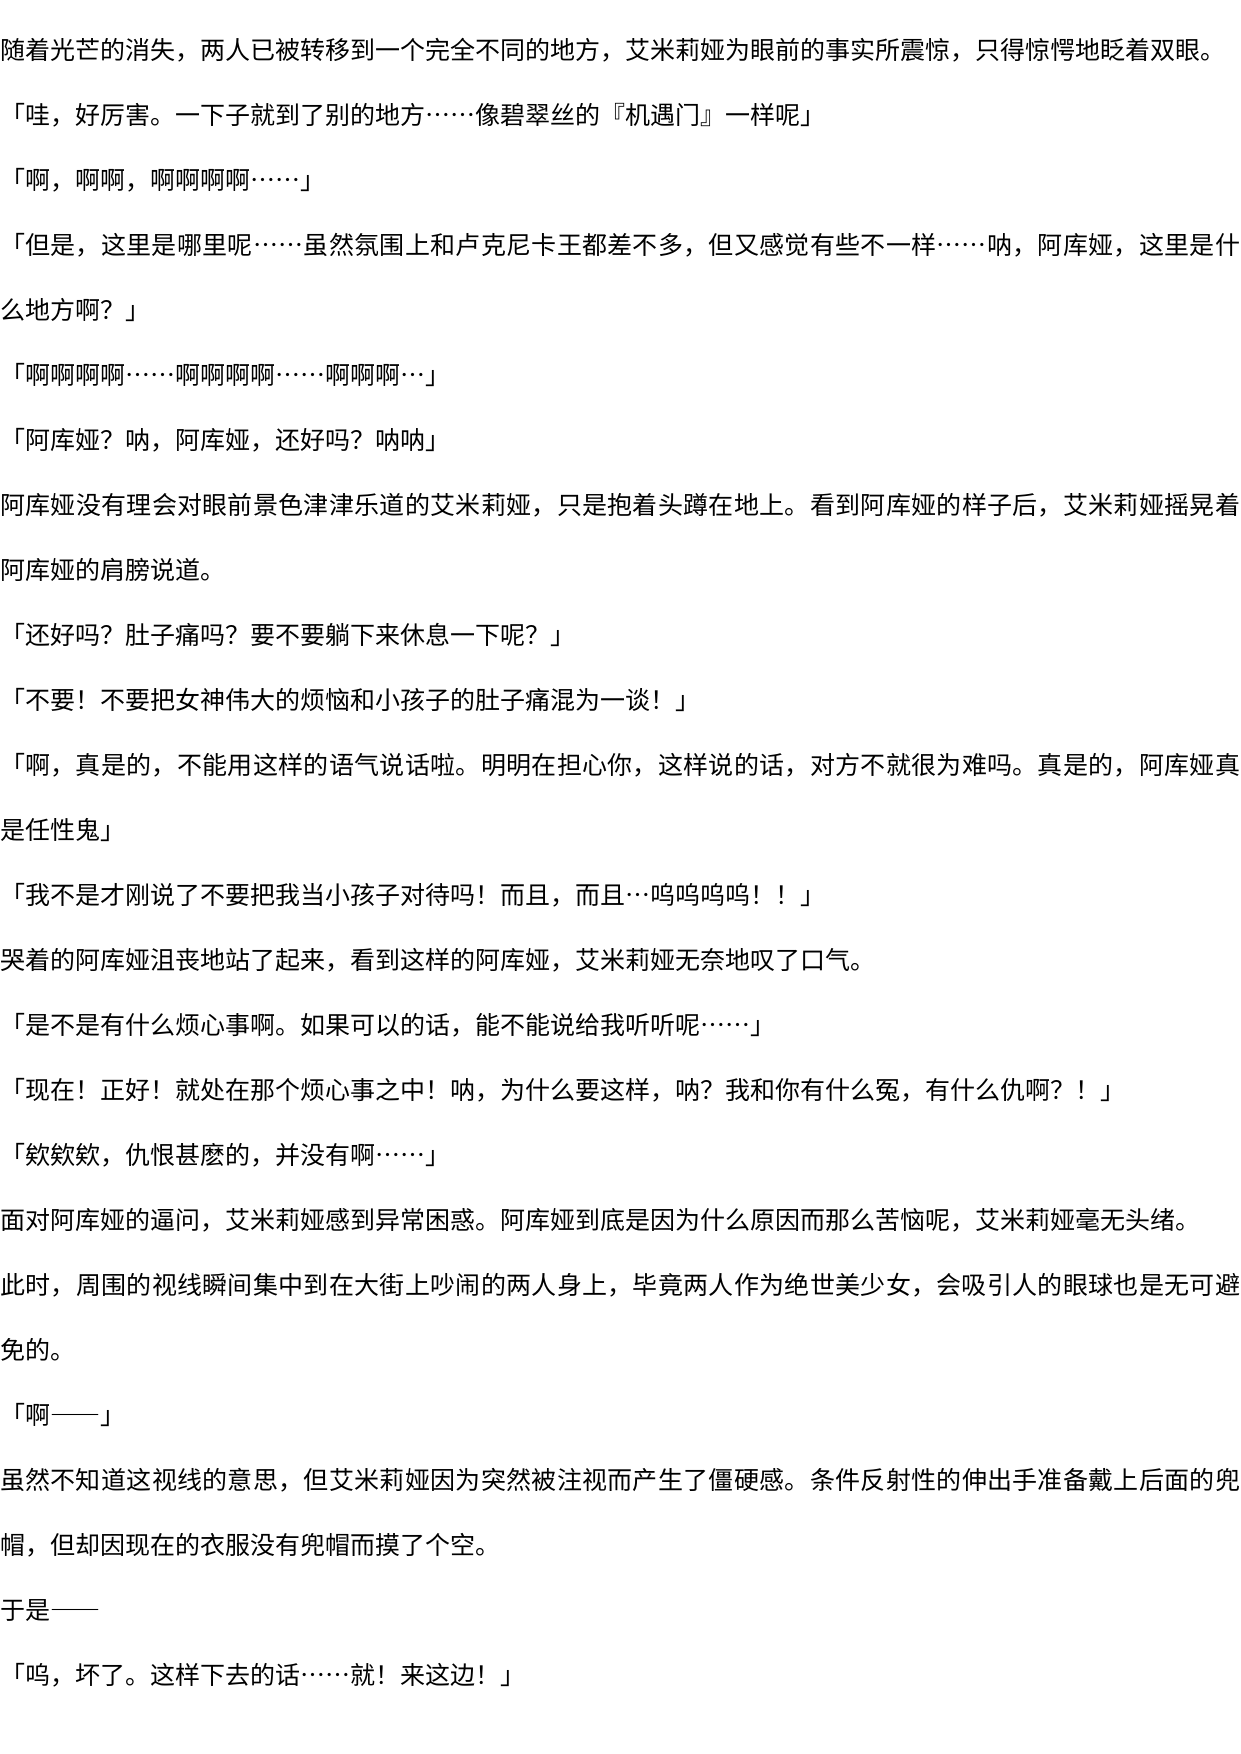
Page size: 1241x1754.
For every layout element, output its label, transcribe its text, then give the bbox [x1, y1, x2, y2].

text 于是—— [0, 1576, 1240, 1641]
text 「啊啊啊啊……啊啊啊啊……啊啊啊…」 [0, 341, 1240, 406]
text 「我不是才刚说了不要把我当小孩子对待吗！而且，而且…呜呜呜呜！！」 [0, 861, 1240, 926]
text 「不要！不要把女神伟大的烦恼和小孩子的肚子痛混为一谈！」 [0, 666, 1240, 731]
text 「欸欸欸，仇恨甚麽的，并没有啊……」 [0, 1121, 1240, 1186]
text 「现在！正好！就处在那个烦心事之中！呐，为什么要这样，呐？我和你有什么冤，有什么仇啊？！」 [0, 1056, 1240, 1121]
text 此时，周围的视线瞬间集中到在大街上吵闹的两人身上，毕竟两人作为绝世美少女，会吸引人的眼球也是无可避免的。 [0, 1251, 1240, 1381]
text 哭着的阿库娅沮丧地站了起来，看到这样的阿库娅，艾米莉娅无奈地叹了口气。 [0, 926, 1240, 991]
text 随着光芒的消失，两人已被转移到一个完全不同的地方，艾米莉娅为眼前的事实所震惊，只得惊愕地眨着双眼。 [0, 16, 1240, 81]
text 「啊——」 [0, 1381, 1240, 1446]
text 「是不是有什么烦心事啊。如果可以的话，能不能说给我听听呢……」 [0, 991, 1240, 1056]
text 「但是，这里是哪里呢……虽然氛围上和卢克尼卡王都差不多，但又感觉有些不一样……呐，阿库娅，这里是什么地方啊？」 [0, 211, 1240, 341]
text 面对阿库娅的逼问，艾米莉娅感到异常困惑。阿库娅到底是因为什么原因而那么苦恼呢，艾米莉娅毫无头绪。 [0, 1186, 1240, 1251]
text 阿库娅没有理会对眼前景色津津乐道的艾米莉娅，只是抱着头蹲在地上。看到阿库娅的样子后，艾米莉娅摇晃着阿库娅的肩膀说道。 [0, 471, 1240, 601]
text 虽然不知道这视线的意思，但艾米莉娅因为突然被注视而产生了僵硬感。条件反射性的伸出手准备戴上后面的兜帽，但却因现在的衣服没有兜帽而摸了个空。 [0, 1446, 1240, 1576]
text 「还好吗？肚子痛吗？要不要躺下来休息一下呢？」 [0, 601, 1240, 666]
text 「哇，好厉害。一下子就到了别的地方……像碧翠丝的『机遇门』一样呢」 [0, 81, 1240, 146]
text 「呜，坏了。这样下去的话……就！来这边！」 [0, 1641, 1240, 1706]
text 「啊，真是的，不能用这样的语气说话啦。明明在担心你，这样说的话，对方不就很为难吗。真是的，阿库娅真是任性鬼」 [0, 731, 1240, 861]
text 「啊，啊啊，啊啊啊啊……」 [0, 146, 1240, 211]
text 「阿库娅？呐，阿库娅，还好吗？呐呐」 [0, 406, 1240, 471]
